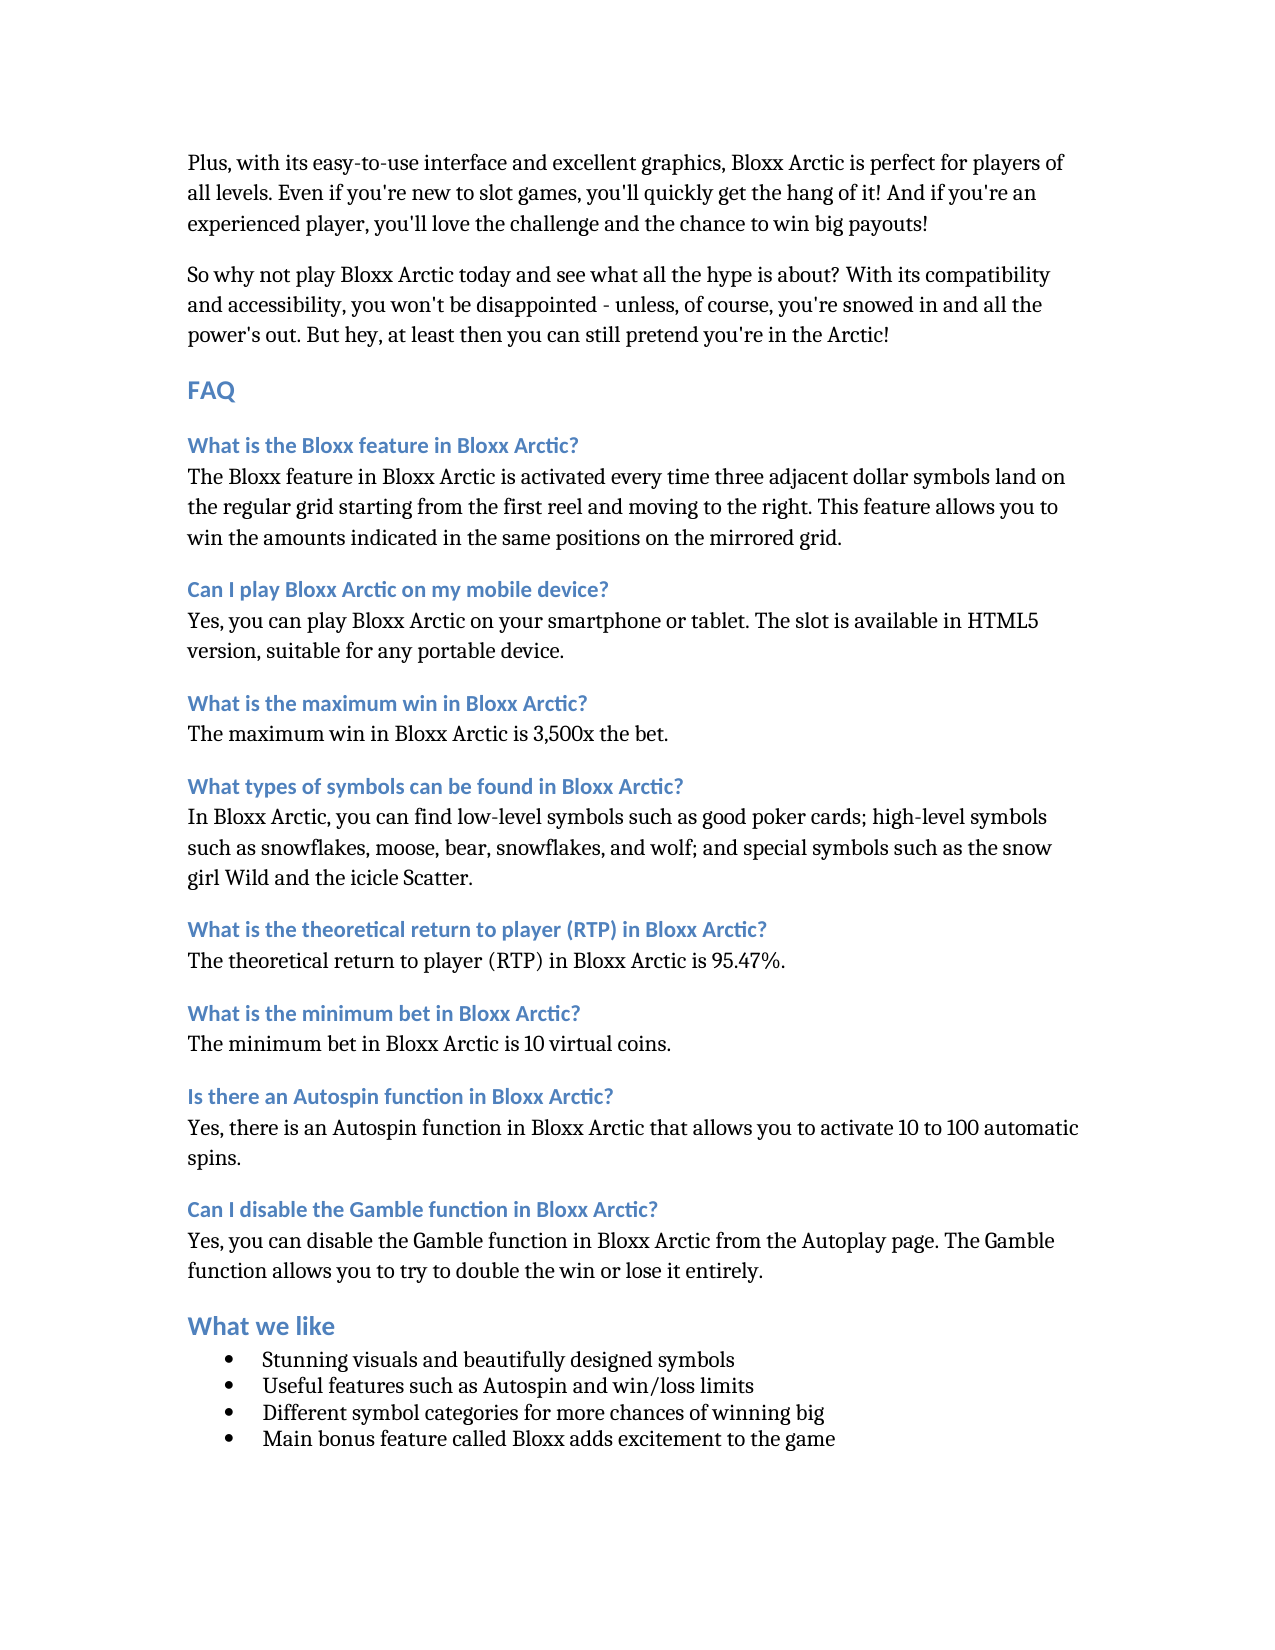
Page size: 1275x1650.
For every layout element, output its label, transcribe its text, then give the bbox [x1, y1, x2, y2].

subtitle What we like [187, 1309, 1087, 1342]
subtitle What is the minimum bet in Bloxx Arctic? [187, 999, 1087, 1027]
text So why not play Bloxx Arctic today and see what all the hype is about? With its compatibility and accessibility, you won't be disappointed - unless, of course, you're snowed in and all the power's out. But hey, at least then you can still pretend you're in the Arctic! [187, 261, 1087, 348]
subtitle What types of symbols can be found in Bloxx Arctic? [187, 772, 1087, 800]
list Main bonus feature called Bloxx adds excitement to the game [225, 1426, 1087, 1452]
text Plus, with its easy-to-use interface and excellent graphics, Bloxx Arctic is perfect for players of all levels. Even if you're new to slot games, you'll quickly get the hang of it! And if you're an experienced player, you'll love the challenge and the chance to win big payouts! [187, 150, 1087, 237]
text The theoretical return to player (RTP) in Bloxx Arctic is 95.47%. [187, 948, 1087, 974]
text In Bloxx Arctic, you can find low-level symbols such as good poker cards; high-level symbols such as snowflakes, moose, bear, snowflakes, and wolf; and special symbols such as the snow girl Wild and the icicle Scatter. [187, 804, 1087, 891]
subtitle FAQ [187, 373, 1087, 406]
text The maximum win in Bloxx Arctic is 3,500x the bet. [187, 721, 1087, 747]
text Yes, you can play Bloxx Arctic on your smartphone or tablet. The slot is available in HTML5 version, suitable for any portable device. [187, 607, 1087, 664]
subtitle What is the theoretical return to player (RTP) in Bloxx Arctic? [187, 916, 1087, 944]
text The Bloxx feature in Bloxx Arctic is activated every time three adjacent dollar symbols land on the regular grid starting from the first reel and moving to the right. This feature allows you to win the amounts indicated in the same positions on the mirrored grid. [187, 464, 1087, 551]
subtitle Is there an Autospin function in Bloxx Arctic? [187, 1082, 1087, 1110]
text Yes, you can disable the Gamble function in Bloxx Arctic from the Autoplay page. The Gamble function allows you to try to double the win or lose it entirely. [187, 1228, 1087, 1284]
list Different symbol categories for more chances of winning big [225, 1399, 1087, 1426]
subtitle Can I disable the Gamble function in Bloxx Arctic? [187, 1196, 1087, 1223]
subtitle What is the maximum win in Bloxx Arctic? [187, 689, 1087, 717]
list Useful features such as Autospin and win/loss limits [225, 1373, 1087, 1399]
text The minimum bet in Bloxx Arctic is 10 virtual coins. [187, 1031, 1087, 1057]
subtitle What is the Bloxx feature in Bloxx Arctic? [187, 432, 1087, 460]
subtitle Can I play Bloxx Arctic on my mobile device? [187, 575, 1087, 603]
text Yes, there is an Autospin function in Bloxx Arctic that allows you to activate 10 to 100 automatic spins. [187, 1114, 1087, 1171]
list Stunning visuals and beautifully designed symbols [225, 1347, 1087, 1373]
